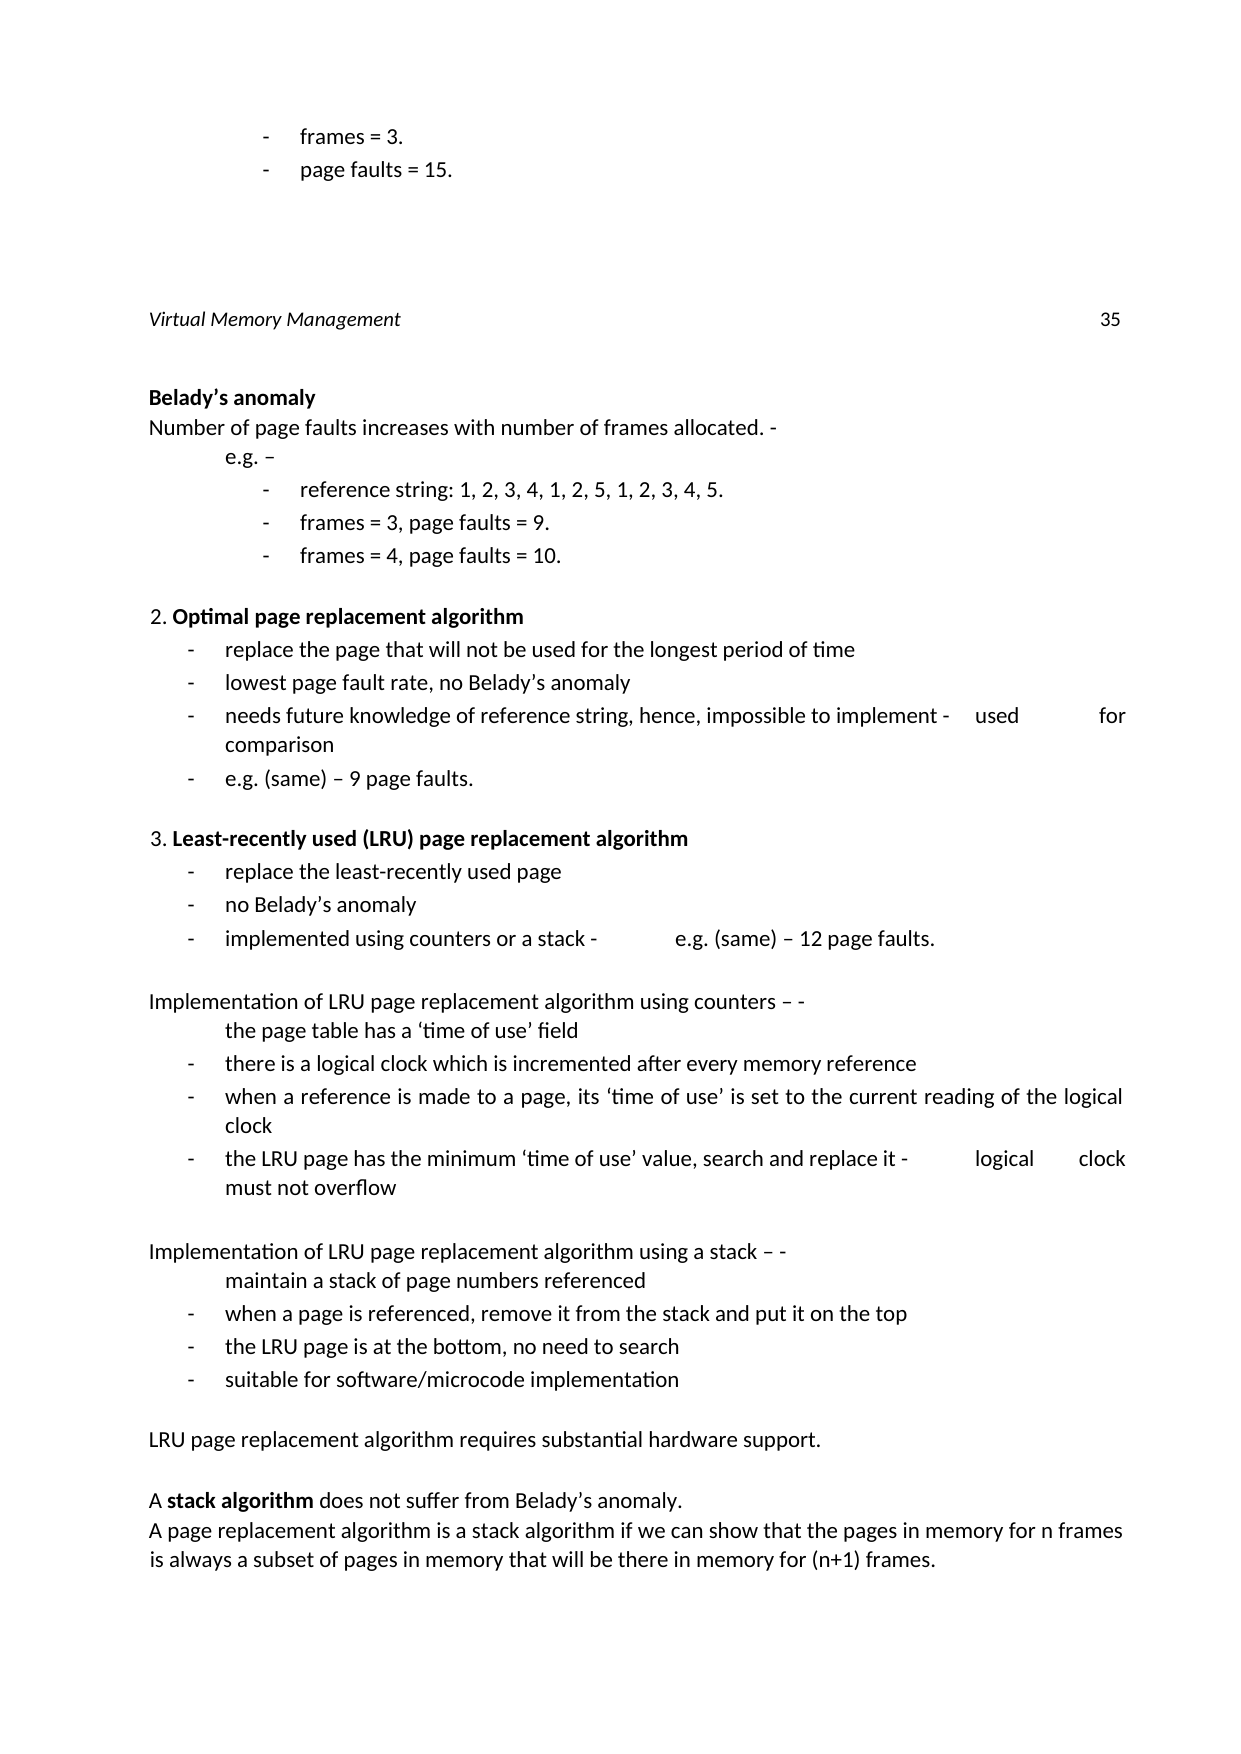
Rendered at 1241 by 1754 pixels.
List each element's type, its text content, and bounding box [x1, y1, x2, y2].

list when a reference is made to a page, its ‘time of use’ is set to the current reading of the logical clock [187, 1082, 1126, 1139]
list there is a logical clock which is incremented after every memory reference [187, 1049, 1126, 1077]
list the LRU page is at the bottom, no need to search [187, 1332, 1126, 1360]
list when a page is referenced, remove it from the stack and put it on the top [187, 1299, 1126, 1327]
list page faults = 15. [262, 155, 1126, 183]
text Number of page faults increases with number of frames allocated. - e.g. – [148, 413, 778, 470]
list frames = 4, page faults = 10. [262, 542, 1126, 570]
list needs future knowledge of reference string, hence, impossible to implement - used for comparison [187, 702, 1126, 758]
list implemented using counters or a stack - e.g. (same) – 12 page faults. [187, 924, 1126, 952]
text LRU page replacement algorithm requires substantial hardware support. [148, 1426, 1126, 1454]
list Least-recently used (LRU) page replacement algorithm [150, 824, 1126, 852]
text A page replacement algorithm is a stack algorithm if we can show that the pages in memory for n frames is always a subset of pages in memory that will be there in memory for (n+1) frames. [148, 1516, 1126, 1573]
text Belady’s anomaly [148, 383, 1126, 411]
text Implementation of LRU page replacement algorithm using counters – - the page table has a ‘time of use’ field [148, 987, 806, 1044]
list the LRU page has the minimum ‘time of use’ value, search and replace it - logical clock must not overflow [187, 1144, 1126, 1201]
text Implementation of LRU page replacement algorithm using a stack – - maintain a stack of page numbers referenced [148, 1237, 788, 1294]
list reference string: 1, 2, 3, 4, 1, 2, 5, 1, 2, 3, 4, 5. [262, 475, 1126, 503]
list replace the page that will not be used for the longest period of time [187, 635, 1126, 663]
list no Belady’s anomaly [187, 891, 1126, 918]
list e.g. (same) – 9 page faults. [187, 764, 1126, 792]
list suitable for software/microcode implementation [187, 1365, 1126, 1393]
list frames = 3, page faults = 9. [262, 508, 1126, 536]
list Optimal page replacement algorithm [150, 602, 1126, 630]
text Virtual Memory Management 35 [148, 306, 1127, 331]
list frames = 3. [262, 122, 1126, 150]
text A stack algorithm does not suffer from Belady’s anomaly. [148, 1486, 1126, 1514]
list replace the least-recently used page [187, 857, 1126, 885]
list lowest page fault rate, no Belady’s anomaly [187, 668, 1126, 696]
